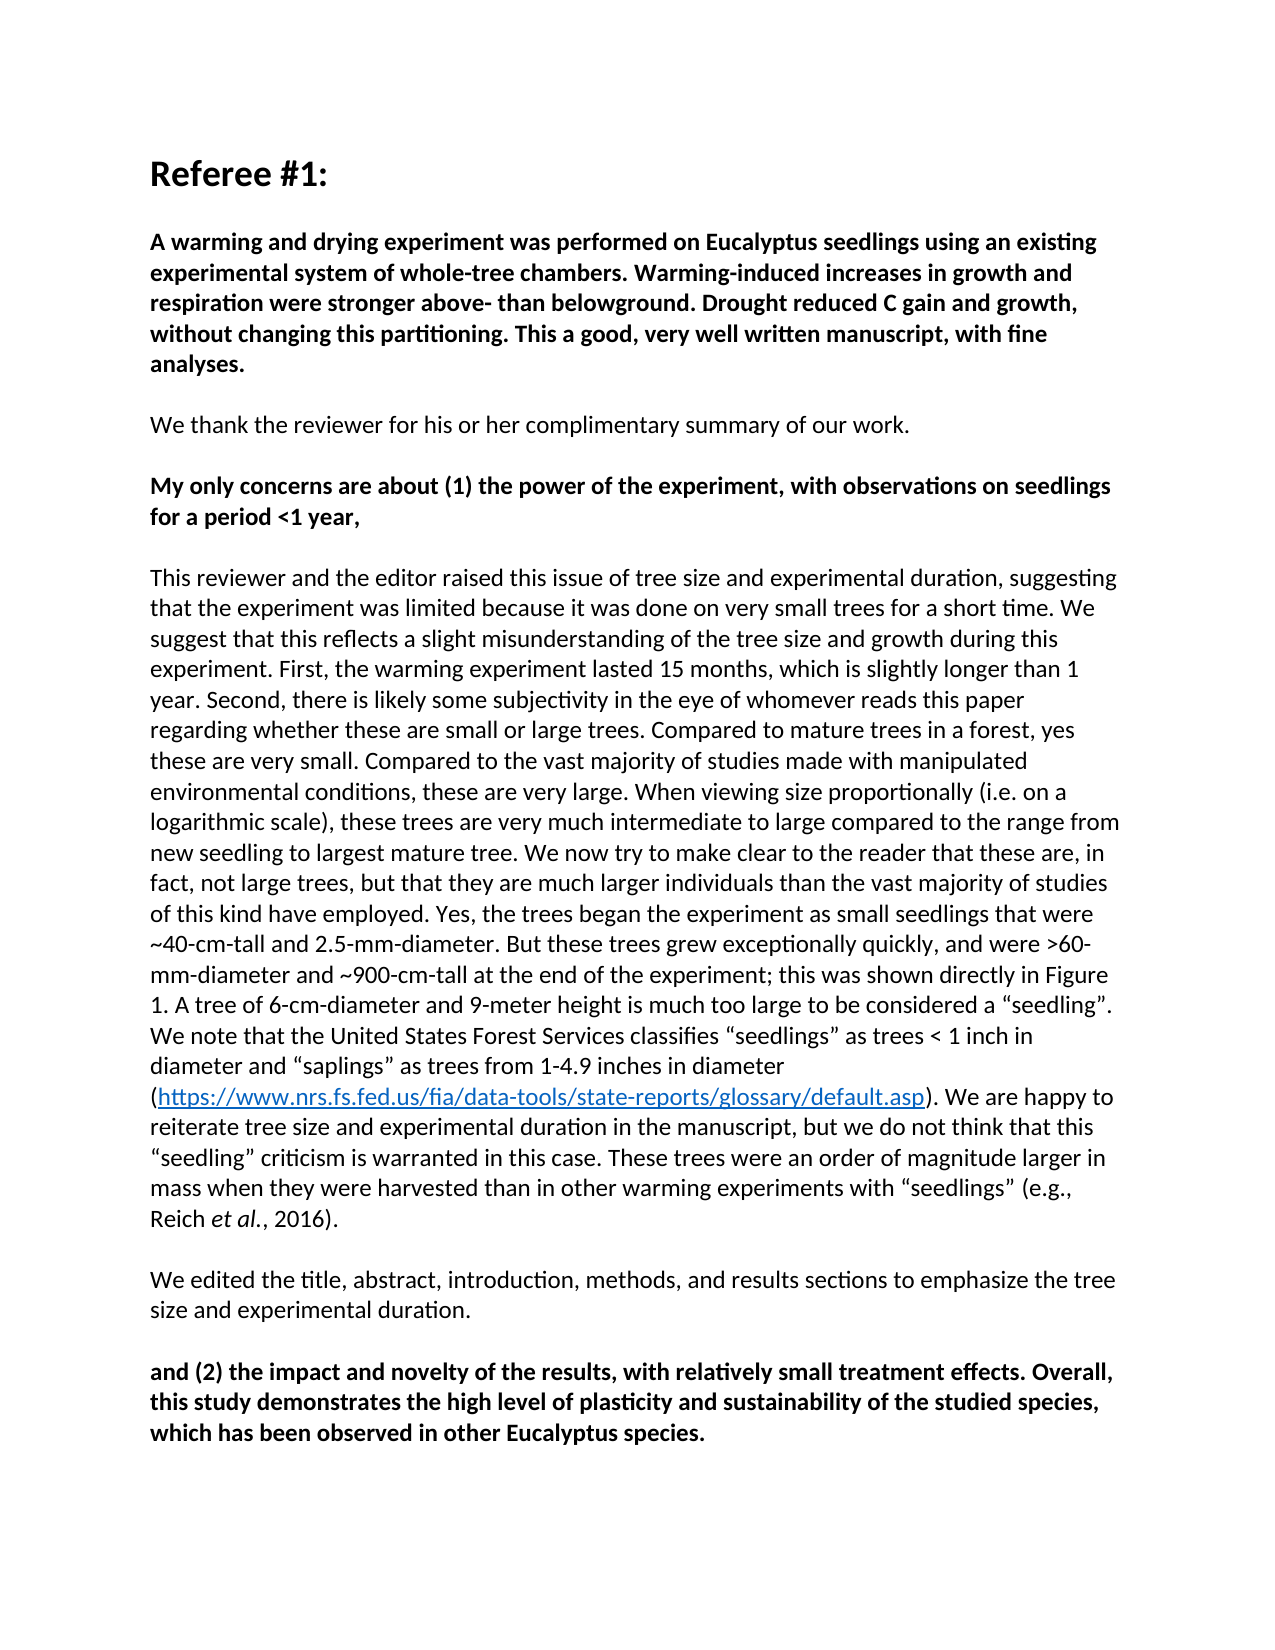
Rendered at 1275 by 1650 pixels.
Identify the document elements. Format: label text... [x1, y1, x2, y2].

text and (2) the impact and novelty of the results, with relatively small treatment effects. Overall, this study demonstrates the high level of plasticity and sustainability of the studied species, which has been observed in other Eucalyptus species. [150, 1356, 1125, 1447]
text My only concerns are about (1) the power of the experiment, with observations on seedlings for a period <1 year, [150, 471, 1125, 532]
text A warming and drying experiment was performed on Eucalyptus seedlings using an existing experimental system of whole-tree chambers. Warming-induced increases in growth and respiration were stronger above- than belowground. Drought reduced C gain and growth, without changing this partitioning. This a good, very well written manuscript, with fine analyses. [150, 226, 1125, 379]
text We edited the title, abstract, introduction, methods, and results sections to emphasize the tree size and experimental duration. [150, 1264, 1125, 1325]
text Referee #1: [150, 150, 1125, 196]
text We thank the reviewer for his or her complimentary summary of our work. [150, 409, 1125, 440]
text This reviewer and the editor raised this issue of tree size and experimental duration, suggesting that the experiment was limited because it was done on very small trees for a short time. We suggest that this reflects a slight misunderstanding of the tree size and growth during this experiment. First, the warming experiment lasted 15 months, which is slightly longer than 1 year. Second, there is likely some subjectivity in the eye of whomever reads this paper regarding whether these are small or large trees. Compared to mature trees in a forest, yes these are very small. Compared to the vast majority of studies made with manipulated environmental conditions, these are very large. When viewing size proportionally (i.e. on a logarithmic scale), these trees are very much intermediate to large compared to the range from new seedling to largest mature tree. We now try to make clear to the reader that these are, in fact, not large trees, but that they are much larger individuals than the vast majority of studies of this kind have employed. Yes, the trees began the experiment as small seedlings that were ~40-cm-tall and 2.5-mm-diameter. But these trees grew exceptionally quickly, and were >60-mm-diameter and ~900-cm-tall at the end of the experiment; this was shown directly in Figure 1. A tree of 6-cm-diameter and 9-meter height is much too large to be considered a “seedling”. We note that the United States Forest Services classifies “seedlings” as trees < 1 inch in diameter and “saplings” as trees from 1-4.9 inches in diameter (https://www.nrs.fs.fed.us/fia/data-tools/state-reports/glossary/default.asp). We are happy to reiterate tree size and experimental duration in the manuscript, but we do not think that this “seedling” criticism is warranted in this case. These trees were an order of magnitude larger in mass when they were harvested than in other warming experiments with “seedlings” (e.g., Reich et al., 2016). [150, 562, 1125, 1233]
